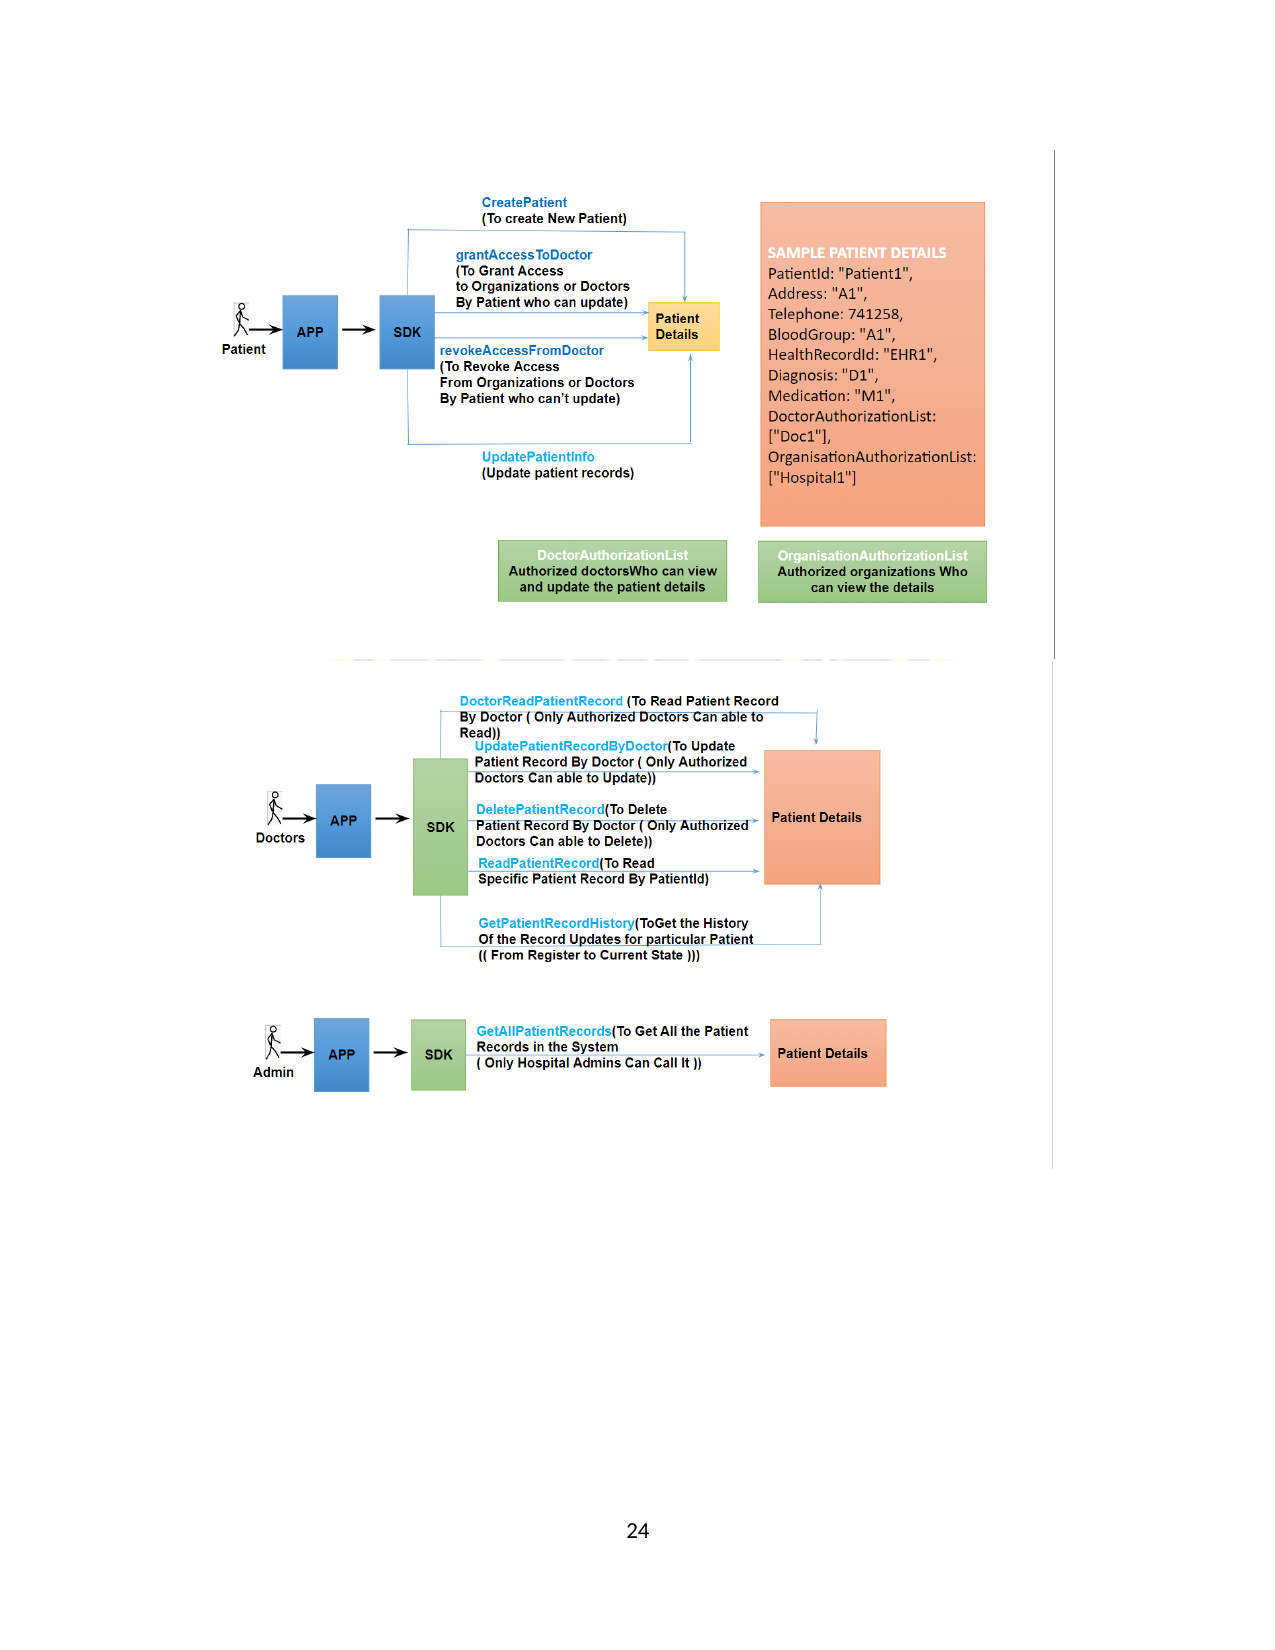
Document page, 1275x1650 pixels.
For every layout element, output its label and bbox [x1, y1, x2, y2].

picture [150, 661, 1053, 1169]
picture [150, 150, 1055, 659]
